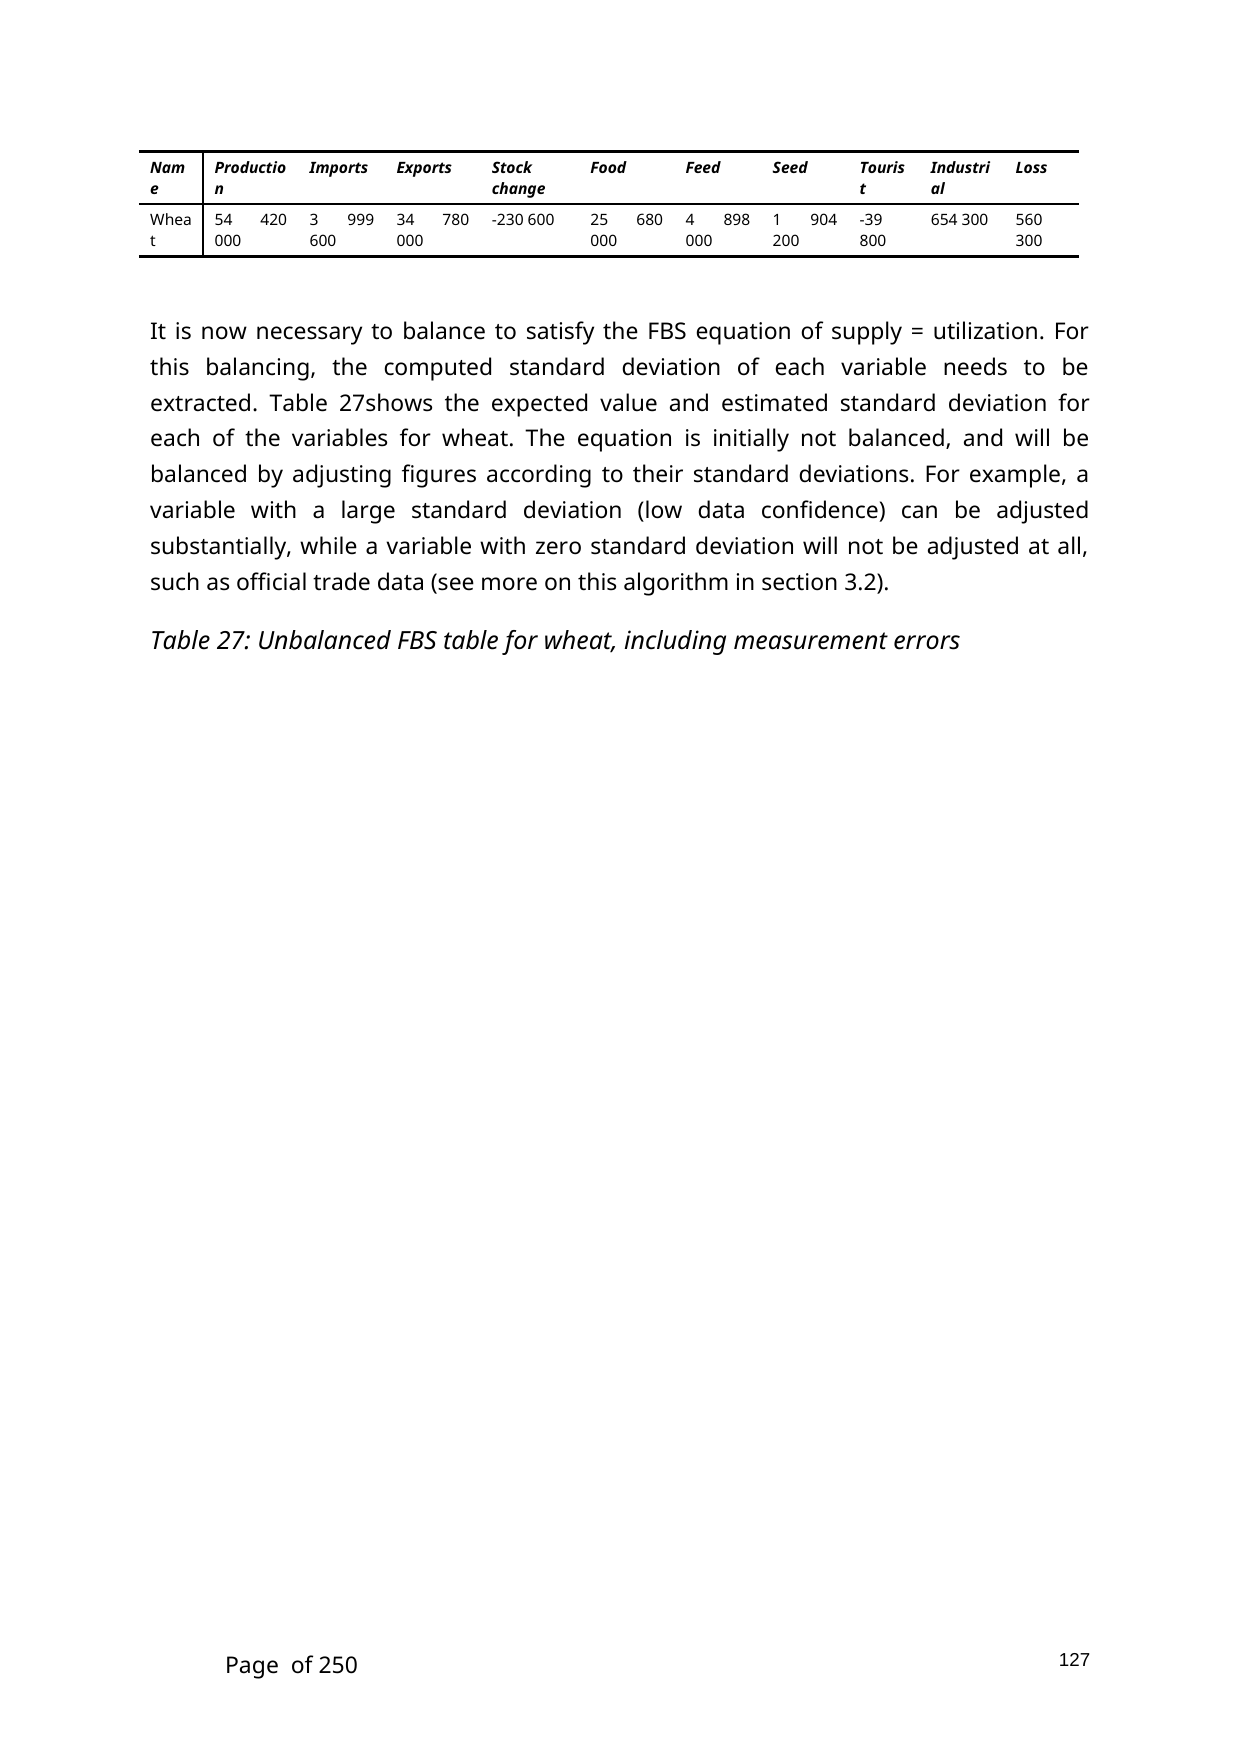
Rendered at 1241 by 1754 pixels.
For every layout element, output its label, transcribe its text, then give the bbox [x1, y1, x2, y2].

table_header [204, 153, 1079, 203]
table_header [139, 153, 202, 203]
text It is now necessary to balance to satisfy the FBS equation of supply = utilization. For this balancing, the computed standard deviation of each variable needs to be extracted. Table 27shows the expected value and estimated standard deviation for each of the variables for wheat. The equation is initially not balanced, and will be balanced by adjusting figures according to their standard deviations. For example, a variable with a large standard deviation (low data confidence) can be adjusted substantially, while a variable with zero standard deviation will not be adjusted at all, such as official trade data (see more on this algorithm in section 3.2). [150, 314, 1090, 597]
text Table 27: Unbalanced FBS table for wheat, including measurement errors [150, 623, 1090, 657]
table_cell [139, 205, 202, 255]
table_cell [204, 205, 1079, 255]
